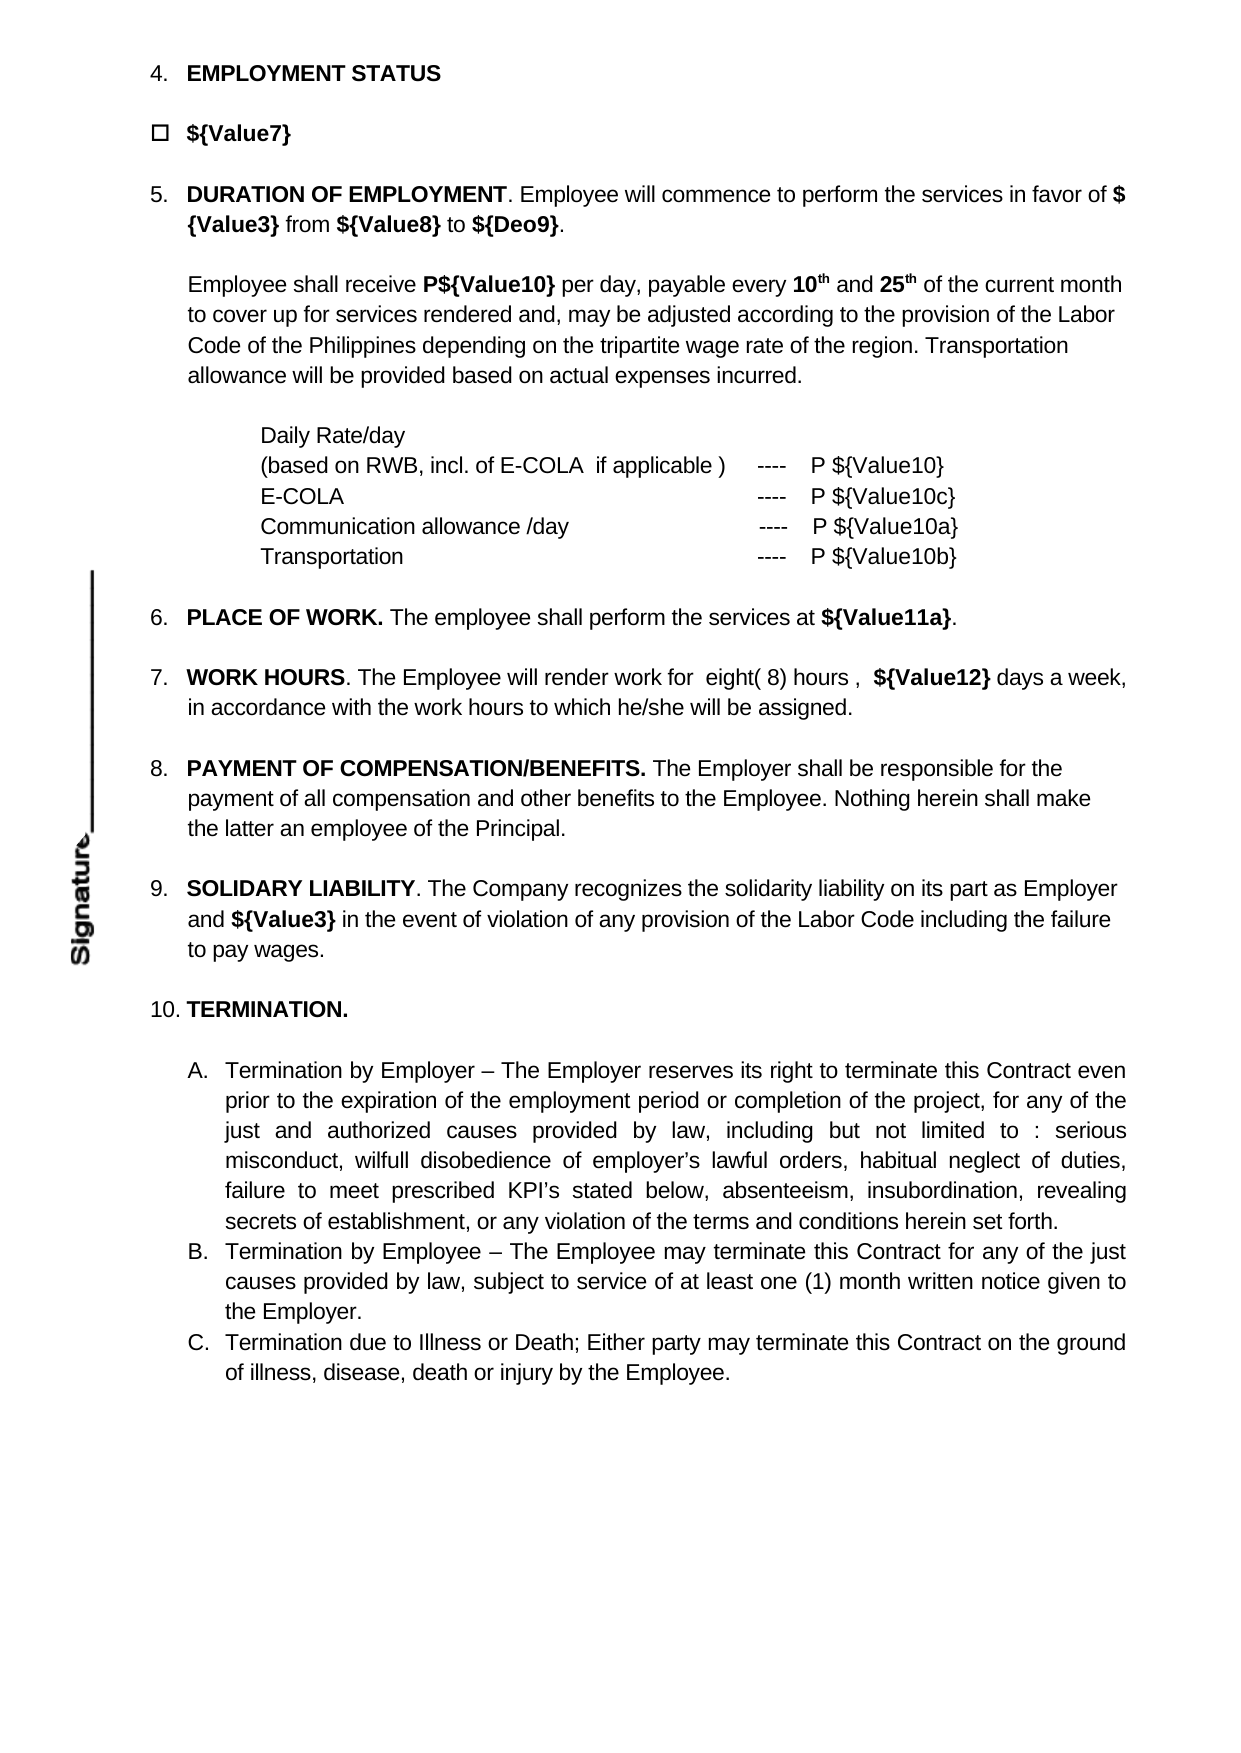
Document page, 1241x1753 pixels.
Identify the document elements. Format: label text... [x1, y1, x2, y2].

text Communication allowance /day ---- P ${Value10a} [187, 513, 1128, 539]
list SOLIDARY LIABILITY. The Company recognizes the solidarity liability on its part as Employer and ${Value3} in the event of violation of any provision of the Labor Code including the failure to pay wages. [150, 875, 1128, 962]
list PAYMENT OF COMPENSATION/BENEFITS. The Employer shall be responsible for the payment of all compensation and other benefits to the Employee. Nothing herein shall make the latter an employee of the Principal. [150, 754, 1128, 841]
list Termination due to Illness or Death; Either party may terminate this Contract on the ground of illness, disease, death or injury by the Employee. [187, 1328, 1128, 1385]
text Daily Rate/day [187, 422, 1128, 449]
list Employee shall receive P${Value10} per day, payable every 10th and 25th of the current month to cover up for services rendered and, may be adjusted according to the provision of the Labor Code of the Philippines depending on the tripartite wage rate of the region. Transportation allowance will be provided based on actual expenses incurred. [187, 271, 1128, 388]
list WORK HOURS. The Employee will render work for eight( 8) hours , ${Value12} days a week, in accordance with the work hours to which he/she will be assigned. [150, 664, 1128, 721]
list PLACE OF WORK. The employee shall perform the services at ${Value11a}. [150, 603, 1128, 630]
text (based on RWB, incl. of E-COLA if applicable ) ---- P ${Value10} [187, 452, 1128, 479]
list DURATION OF EMPLOYMENT. Employee will commence to perform the services in favor of ${Value3} from ${Value8} to ${Deo9}. [150, 181, 1128, 237]
text Transportation ---- P ${Value10b} [187, 543, 1128, 569]
list EMPLOYMENT STATUS [150, 60, 1128, 86]
text E-COLA ---- P ${Value10c} [187, 483, 1128, 509]
list TERMINATION. [150, 996, 1128, 1023]
list Termination by Employer – The Employer reserves its right to terminate this Contract even prior to the expiration of the employment period or completion of the project, for any of the just and authorized causes provided by law, including but not limited to : serious misconduct, wilfull disobedience of employer’s lawful orders, habitual neglect of duties, failure to meet prescribed KPI’s stated below, absenteeism, insubordination, revealing secrets of establishment, or any violation of the terms and conditions herein set forth. [187, 1057, 1128, 1234]
list Termination by Employee – The Employee may terminate this Contract for any of the just causes provided by law, subject to service of at least one (1) month written notice given to the Employer. [187, 1238, 1128, 1325]
picture [69, 569, 93, 964]
list ${Value7} [150, 120, 1128, 147]
